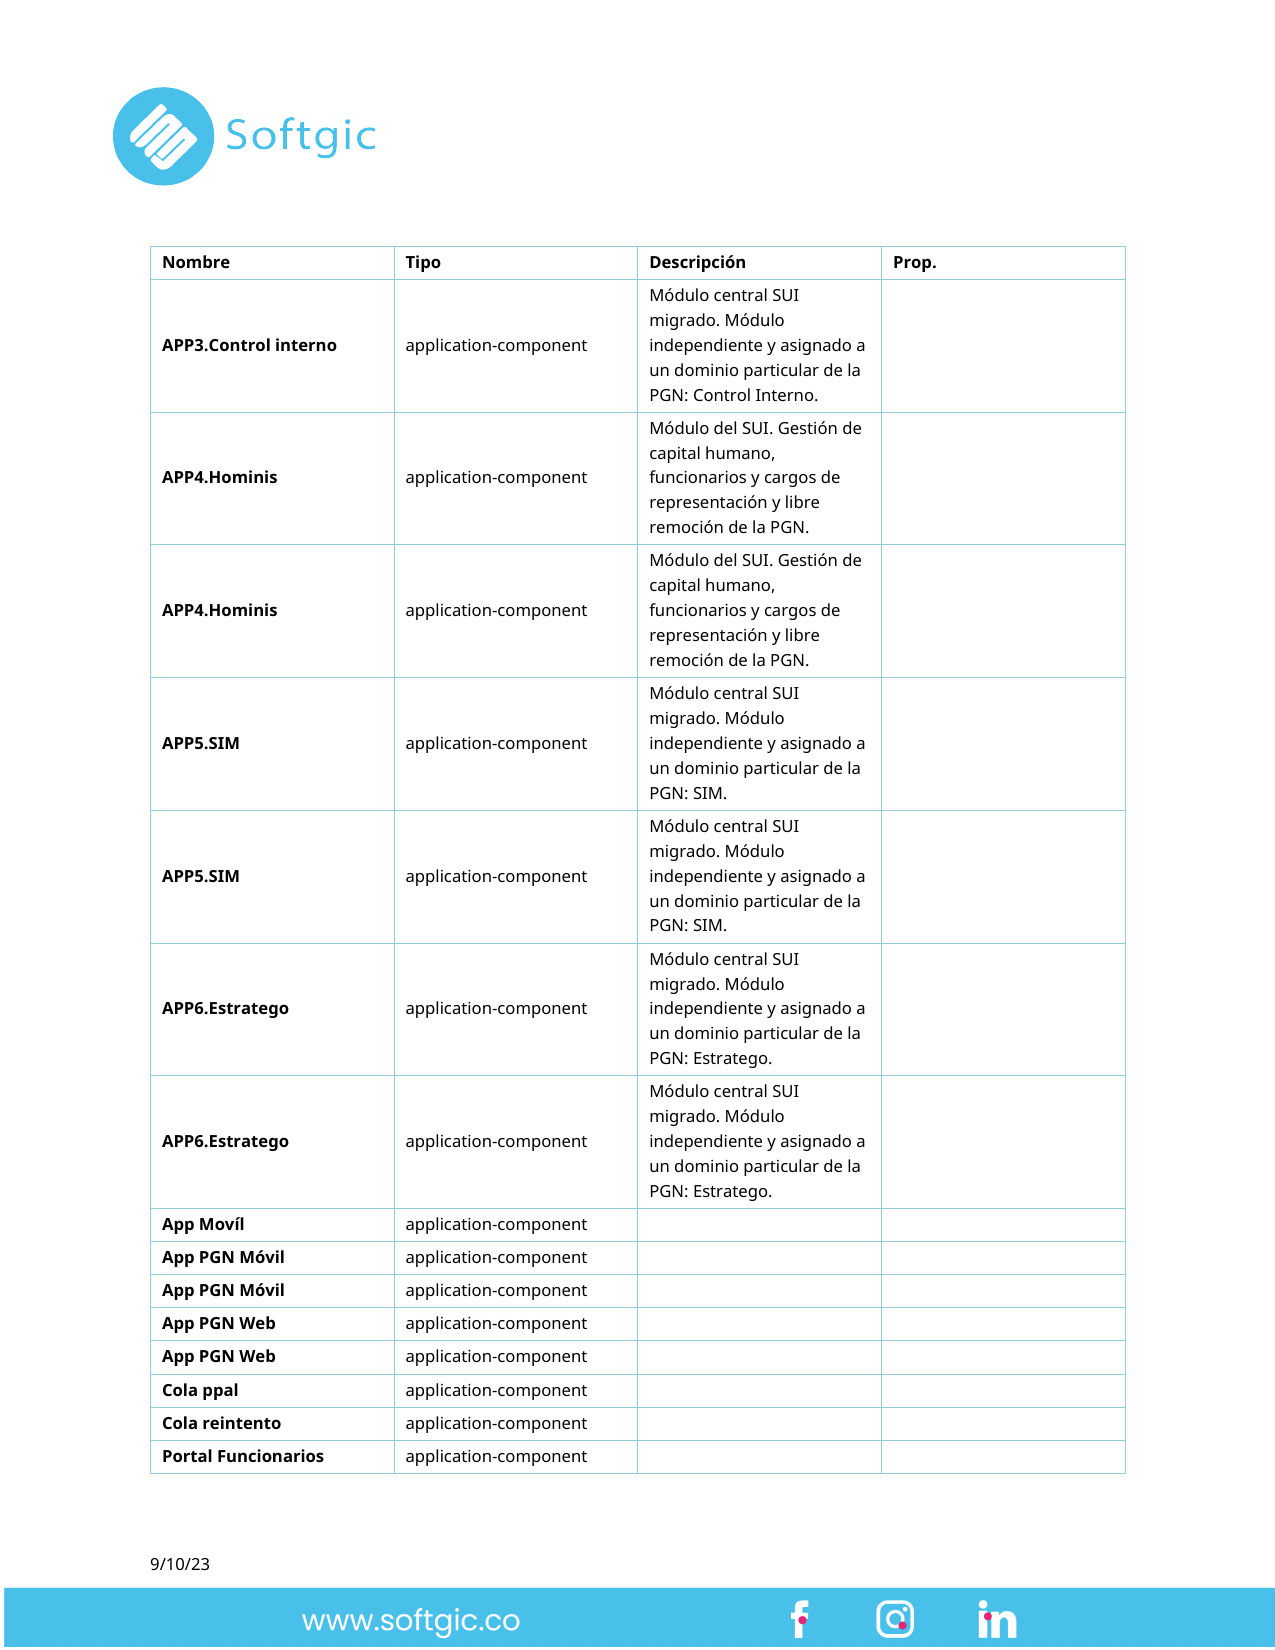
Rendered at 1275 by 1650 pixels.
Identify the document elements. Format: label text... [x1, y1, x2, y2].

table_cell Módulo central SUI migrado. Módulo independiente y asignado a un dominio particular de la PGN: Estratego. [638, 1076, 881, 1208]
table_cell App PGN Web [151, 1341, 394, 1373]
table_cell [882, 1209, 1125, 1241]
table_cell application-component [395, 1308, 637, 1340]
table_cell application-component [395, 1209, 637, 1241]
table_cell [638, 1408, 881, 1440]
table_cell [638, 1275, 881, 1307]
table_header Nombre [151, 247, 394, 279]
table_cell [882, 413, 1125, 544]
table_cell application-component [395, 1441, 637, 1473]
table_cell Cola reintento [151, 1408, 394, 1440]
table_cell [882, 1275, 1125, 1307]
table_cell App PGN Web [151, 1308, 394, 1340]
table_cell [638, 1242, 881, 1274]
table_cell App PGN Móvil [151, 1242, 394, 1274]
table_cell APP5.SIM [151, 811, 394, 942]
table_cell Portal Funcionarios [151, 1441, 394, 1473]
table_cell [638, 1341, 881, 1373]
table_cell [638, 1441, 881, 1473]
table_cell application-component [395, 944, 637, 1075]
table_cell application-component [395, 678, 637, 810]
table_cell Módulo central SUI migrado. Módulo independiente y asignado a un dominio particular de la PGN: SIM. [638, 678, 881, 810]
table_cell [882, 545, 1125, 677]
table_cell [882, 811, 1125, 942]
table_cell [638, 1308, 881, 1340]
table_cell Módulo central SUI migrado. Módulo independiente y asignado a un dominio particular de la PGN: Estratego. [638, 944, 881, 1075]
table_cell App Movíl [151, 1209, 394, 1241]
table_cell [882, 1308, 1125, 1340]
table_cell application-component [395, 1408, 637, 1440]
table_cell application-component [395, 413, 637, 544]
table_cell [882, 1441, 1125, 1473]
table_cell APP5.SIM [151, 678, 394, 810]
table_cell Módulo del SUI. Gestión de capital humano, funcionarios y cargos de representación y libre remoción de la PGN. [638, 413, 881, 544]
table_cell [882, 1375, 1125, 1407]
table_cell [882, 1242, 1125, 1274]
table_cell [882, 280, 1125, 412]
table_cell application-component [395, 280, 637, 412]
table_cell APP6.Estratego [151, 1076, 394, 1208]
table_cell Módulo central SUI migrado. Módulo independiente y asignado a un dominio particular de la PGN: SIM. [638, 811, 881, 942]
table_header Prop. [882, 247, 1125, 279]
table_cell application-component [395, 1375, 637, 1407]
table_cell [638, 1209, 881, 1241]
table_cell APP4.Hominis [151, 545, 394, 677]
picture [4, 0, 1275, 1647]
table_cell application-component [395, 1076, 637, 1208]
table_header Descripción [638, 247, 881, 279]
table_cell [882, 1341, 1125, 1373]
table_cell [882, 1076, 1125, 1208]
table_cell application-component [395, 545, 637, 677]
table_cell application-component [395, 811, 637, 942]
table_cell [882, 944, 1125, 1075]
table_cell [882, 678, 1125, 810]
table_cell application-component [395, 1275, 637, 1307]
table_cell [638, 1375, 881, 1407]
table_cell APP4.Hominis [151, 413, 394, 544]
table_cell APP3.Control interno [151, 280, 394, 412]
table_header Tipo [395, 247, 637, 279]
table_cell Módulo del SUI. Gestión de capital humano, funcionarios y cargos de representación y libre remoción de la PGN. [638, 545, 881, 677]
table_cell application-component [395, 1341, 637, 1373]
table_cell application-component [395, 1242, 637, 1274]
table_cell APP6.Estratego [151, 944, 394, 1075]
table_cell [882, 1408, 1125, 1440]
table_cell App PGN Móvil [151, 1275, 394, 1307]
table_cell Cola ppal [151, 1375, 394, 1407]
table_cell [638, 280, 881, 412]
